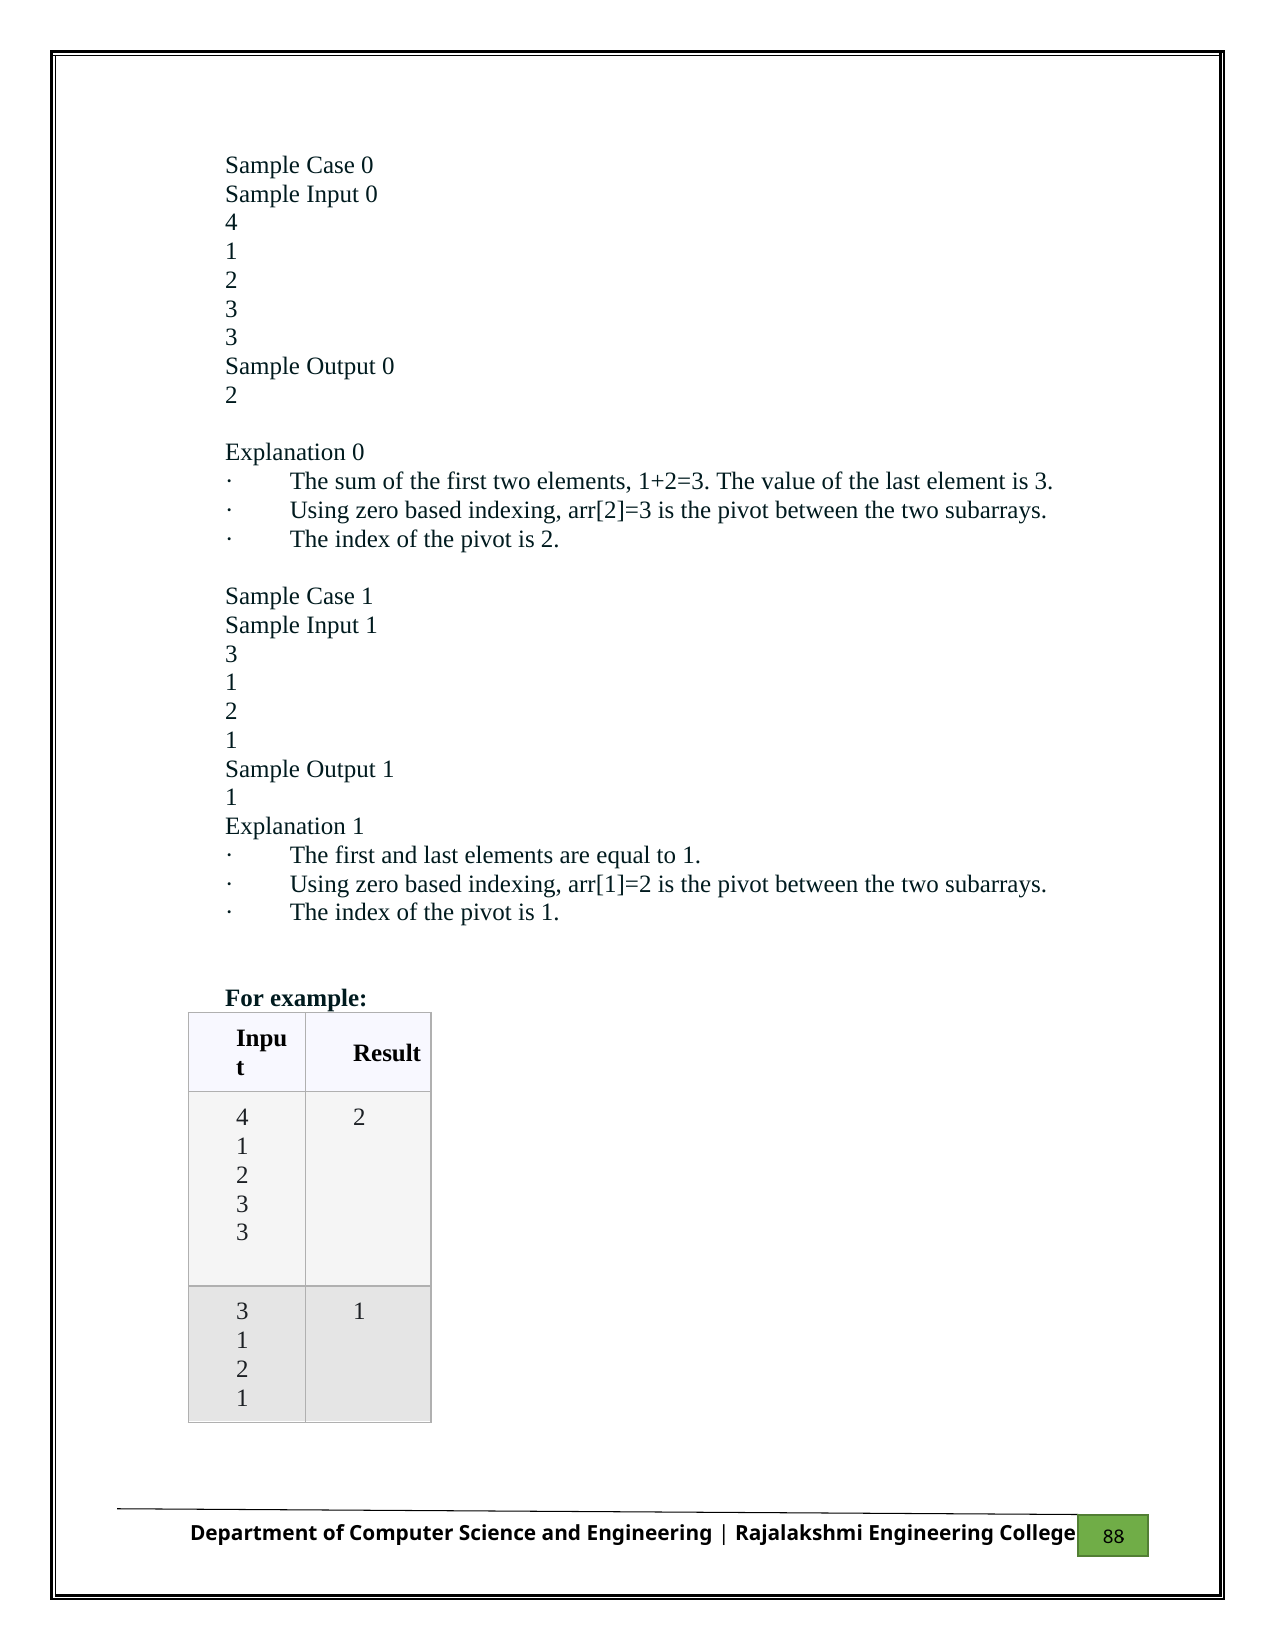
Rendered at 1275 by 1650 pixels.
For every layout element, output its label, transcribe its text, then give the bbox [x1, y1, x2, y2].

text 1 [225, 236, 1125, 265]
text Sample Input 1 [225, 610, 1125, 639]
text Sample Output 1 [225, 754, 1125, 782]
text · The index of the pivot is 2. [225, 524, 1125, 552]
text 4 [225, 207, 1125, 236]
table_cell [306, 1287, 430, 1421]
text Sample Output 0 [225, 351, 1125, 380]
text For example: [225, 983, 1125, 1012]
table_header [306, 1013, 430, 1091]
text Sample Input 0 [225, 179, 1125, 207]
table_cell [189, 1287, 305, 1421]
text · Using zero based indexing, arr[1]=2 is the pivot between the two subarrays. [225, 869, 1125, 897]
text 2 [225, 265, 1125, 294]
text · Using zero based indexing, arr[2]=3 is the pivot between the two subarrays. [225, 495, 1125, 524]
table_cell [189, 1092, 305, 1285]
text 1 [225, 782, 1125, 811]
text 3 [225, 294, 1125, 322]
text · The index of the pivot is 1. [225, 897, 1125, 926]
text · The first and last elements are equal to 1. [225, 840, 1125, 869]
text 3 [225, 322, 1125, 351]
text 1 [225, 725, 1125, 754]
text Explanation 0 [225, 437, 1125, 466]
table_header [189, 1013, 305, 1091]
text Sample Case 0 [225, 150, 1125, 179]
text Explanation 1 [225, 811, 1125, 840]
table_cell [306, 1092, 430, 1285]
text 2 [225, 696, 1125, 725]
text 3 [225, 639, 1125, 667]
text 1 [225, 667, 1125, 696]
text 2 [225, 380, 1125, 409]
text Sample Case 1 [225, 581, 1125, 610]
text · The sum of the first two elements, 1+2=3. The value of the last element is 3. [225, 466, 1125, 495]
